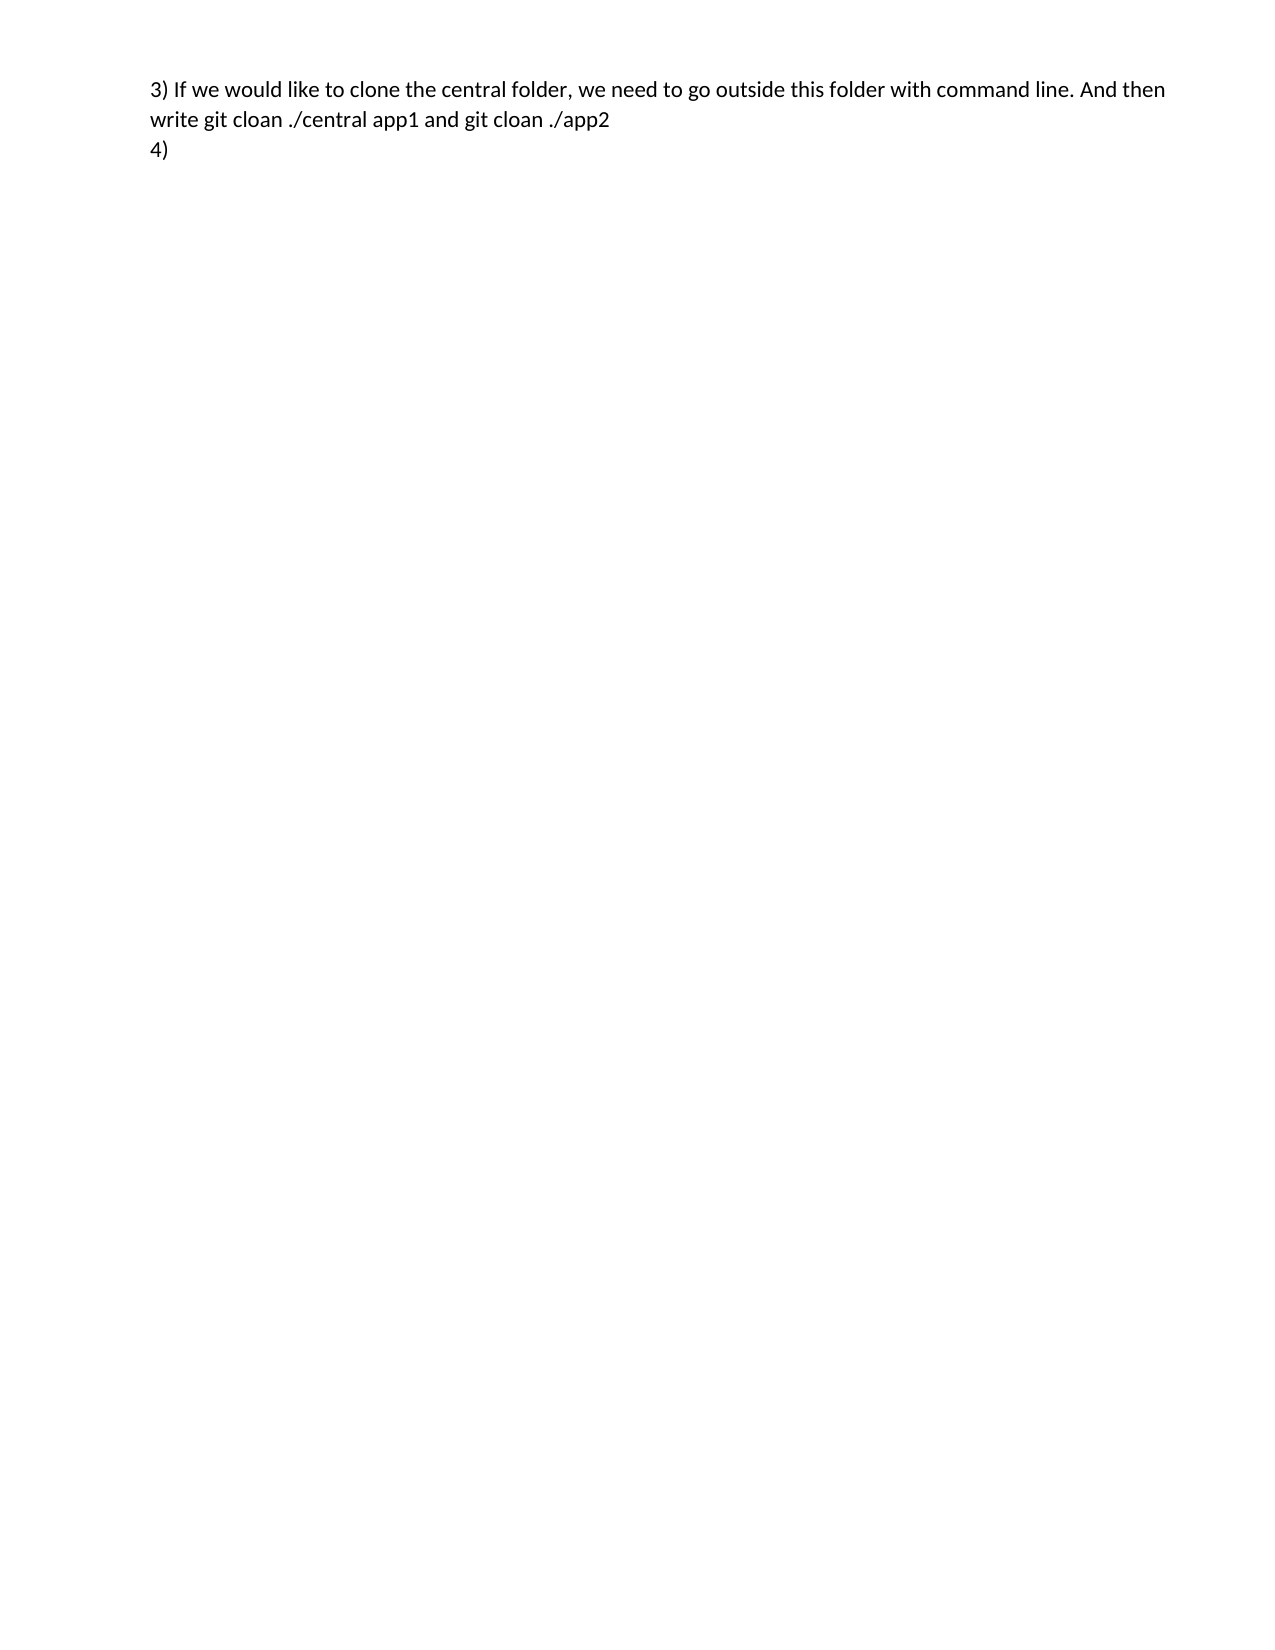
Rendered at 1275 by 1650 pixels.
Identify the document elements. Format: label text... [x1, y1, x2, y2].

list 3) If we would like to clone the central folder, we need to go outside this folder with command line. And then write git cloan ./central app1 and git cloan ./app2 [150, 75, 1200, 133]
list 4) [150, 135, 1200, 163]
